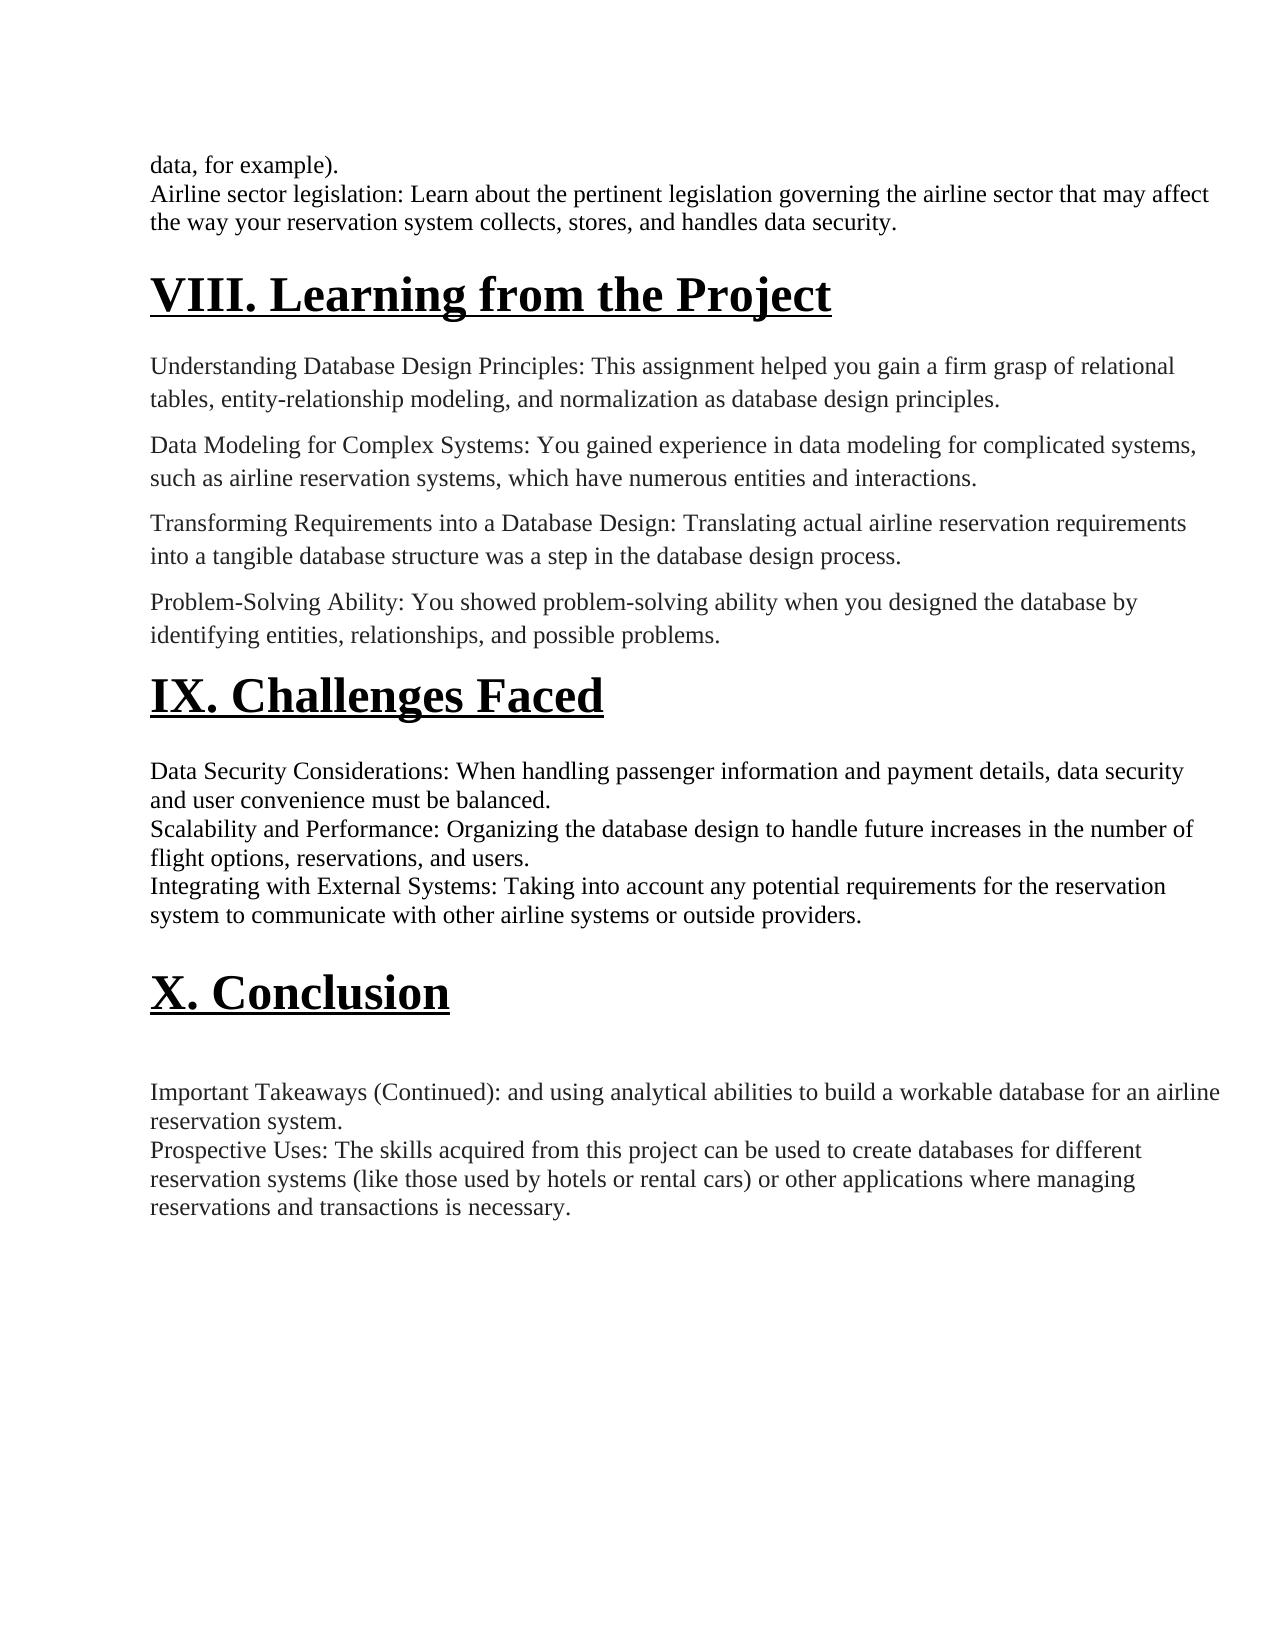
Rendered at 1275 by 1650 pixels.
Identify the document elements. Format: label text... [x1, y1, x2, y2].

text Data Security Considerations: When handling passenger information and payment details, data security and user convenience must be balanced. Scalability and Performance: Organizing the database design to handle future increases in the number of flight options, reservations, and users. Integrating with External Systems: Taking into account any potential requirements for the reservation system to communicate with other airline systems or outside providers. [150, 756, 1226, 929]
text X. Conclusion [150, 962, 1226, 1020]
text Data Modeling for Complex Systems: You gained experience in data modeling for complicated systems, such as airline reservation systems, which have numerous entities and interactions. [150, 430, 1226, 492]
text VIII. Learning from the Project [150, 265, 1226, 322]
text IX. Challenges Faced [150, 665, 1226, 723]
text Problem-Solving Ability: You showed problem-solving ability when you designed the database by identifying entities, relationships, and possible problems. [150, 587, 1226, 649]
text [150, 150, 1226, 236]
text Transforming Requirements into a Database Design: Translating actual airline reservation requirements into a tangible database structure was a step in the database design process. [150, 508, 1226, 570]
text Prospective Uses: The skills acquired from this project can be used to create databases for different reservation systems (like those used by hotels or rental cars) or other applications where managing reservations and transactions is necessary. [150, 1135, 1226, 1221]
text Important Takeaways (Continued): and using analytical abilities to build a workable database for an airline reservation system. [150, 1077, 1226, 1135]
text Understanding Database Design Principles: This assignment helped you gain a firm grasp of relational tables, entity-relationship modeling, and normalization as database design principles. [150, 351, 1226, 413]
